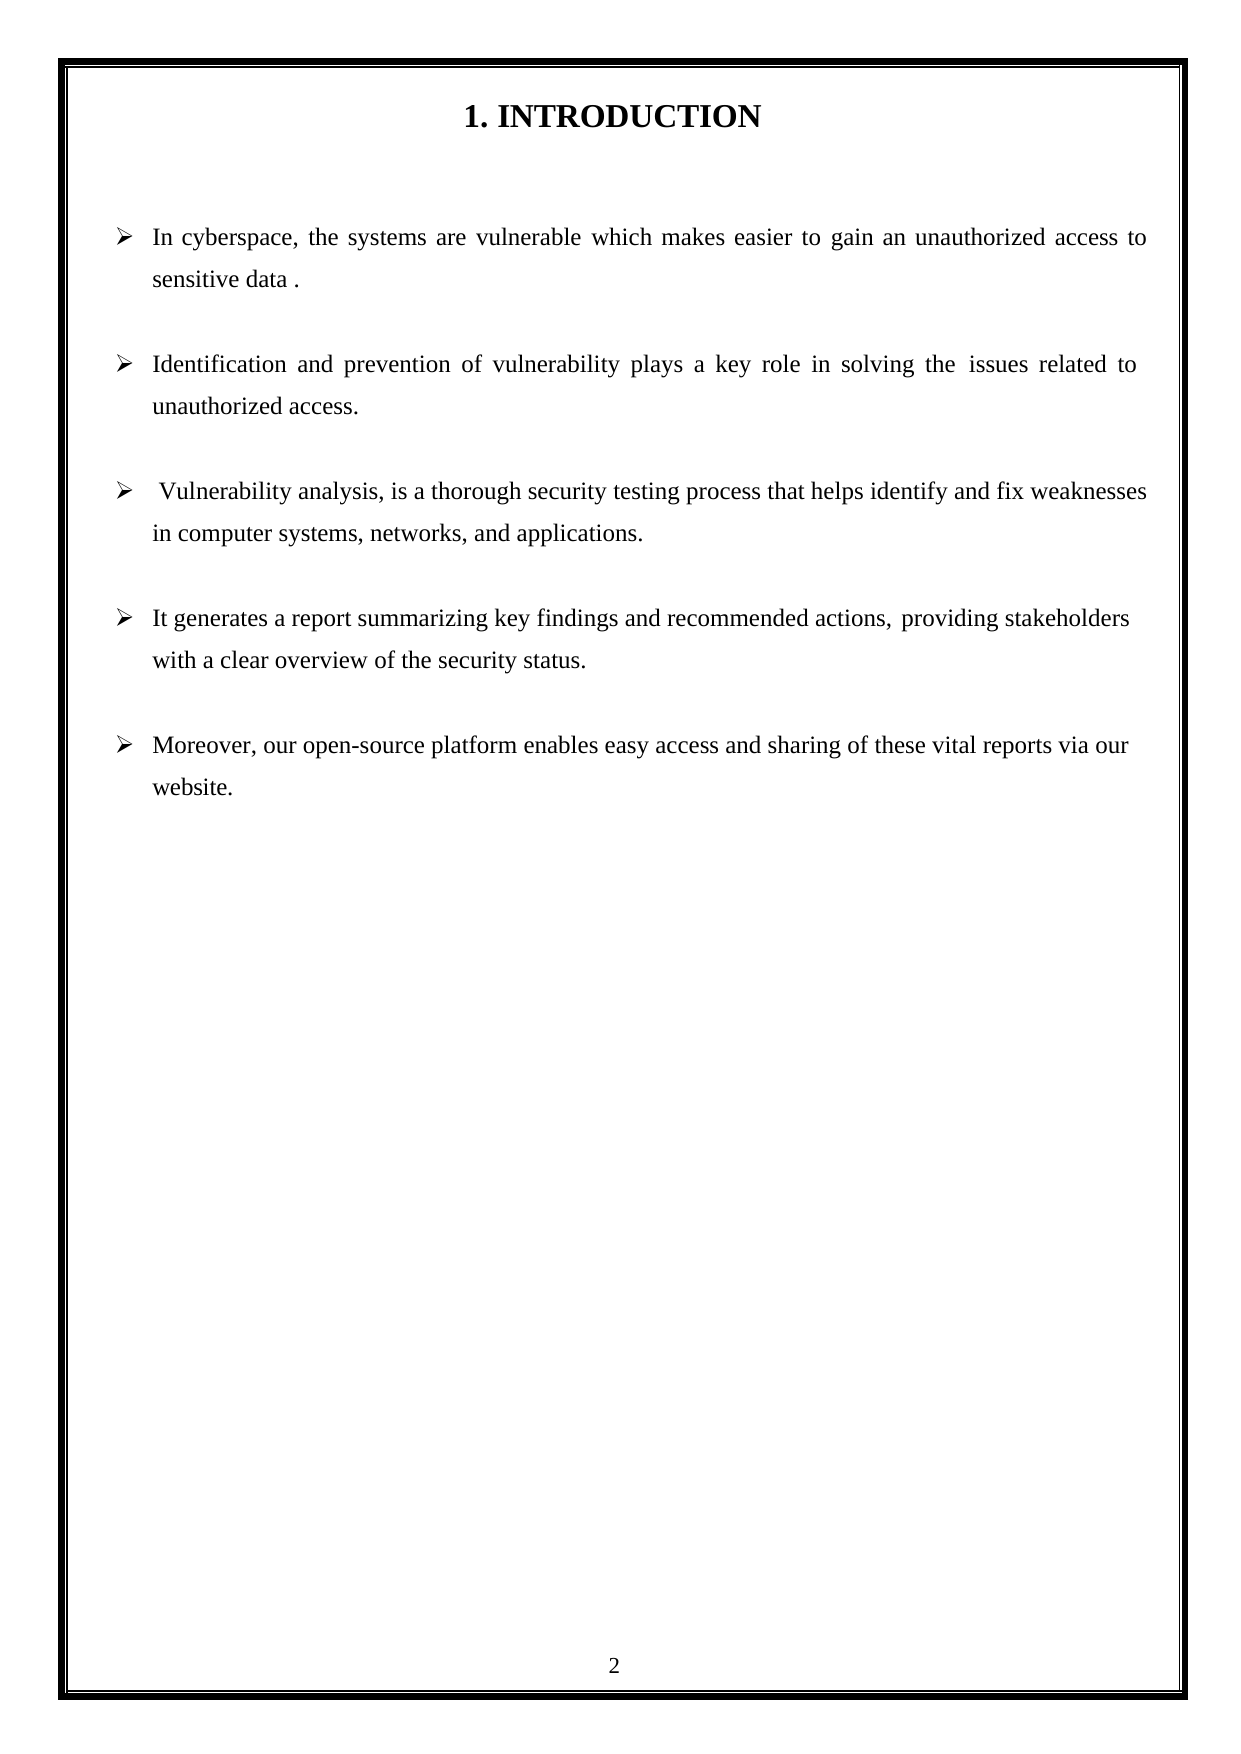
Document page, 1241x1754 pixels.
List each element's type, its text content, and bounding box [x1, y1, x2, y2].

list Identification and prevention of vulnerability plays a key role in solving the issues related to unauthorized access. [114, 349, 1151, 420]
list It generates a report summarizing key findings and recommended actions, providing stakeholders with a clear overview of the security status. [114, 603, 1151, 674]
list Moreover, our open-source platform enables easy access and sharing of these vital reports via our website. [114, 730, 1151, 801]
list In cyberspace, the systems are vulnerable which makes easier to gain an unauthorized access to sensitive data . [114, 222, 1151, 293]
list Vulnerability analysis, is a thorough security testing process that helps identify and fix weaknesses in computer systems, networks, and applications. [114, 476, 1151, 547]
subtitle INTRODUCTION [463, 96, 1163, 134]
